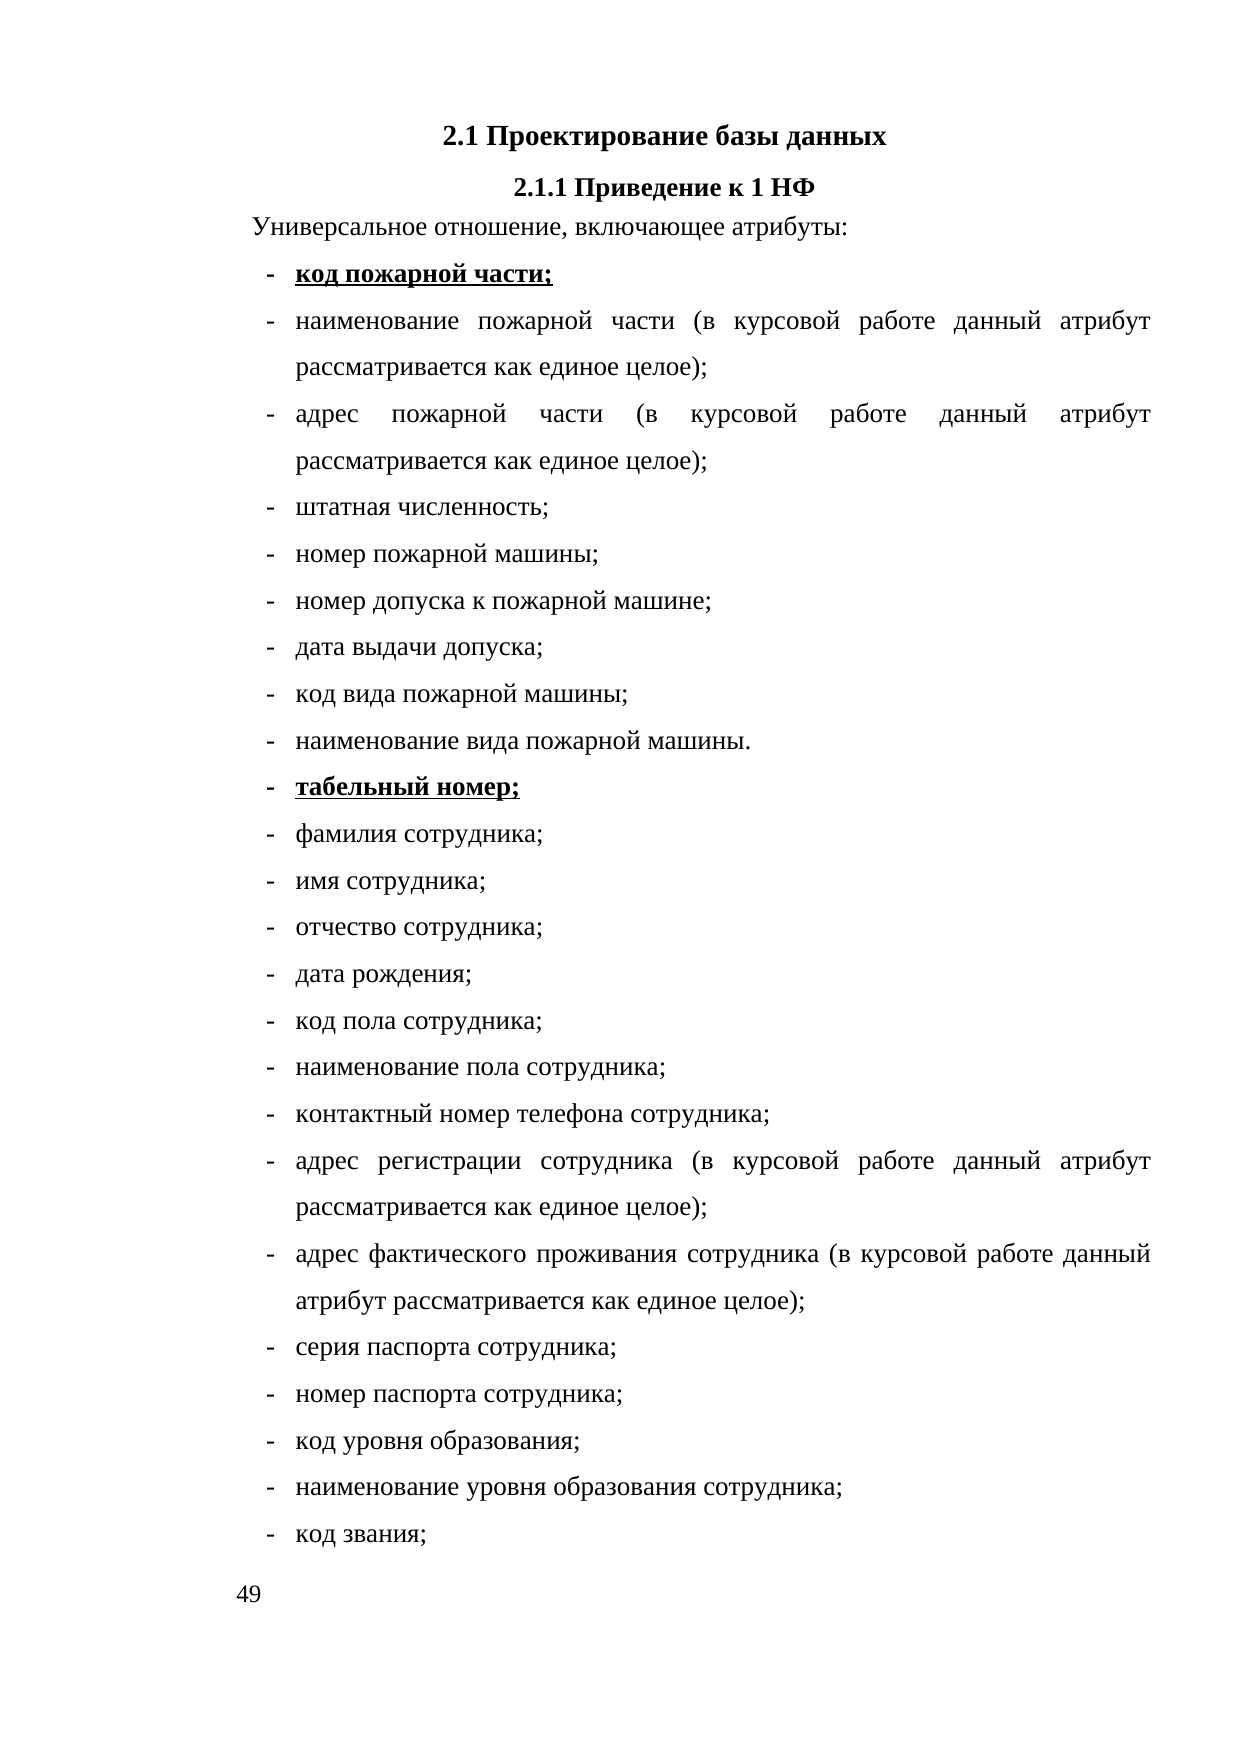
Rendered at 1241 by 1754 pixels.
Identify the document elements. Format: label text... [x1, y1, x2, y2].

subtitle 2.1.1 Приведение к 1 НФ [177, 171, 1152, 202]
list адрес регистрации сотрудника (в курсовой работе данный атрибут рассматривается как единое целое); [266, 1144, 1152, 1222]
list дата рождения; [266, 957, 1152, 988]
list штатная численность; [266, 490, 1152, 522]
list наименование вида пожарной машины. [266, 724, 1152, 755]
list серия паспорта сотрудника; [266, 1330, 1152, 1362]
list наименование пожарной части (в курсовой работе данный атрибут рассматривается как единое целое); [266, 304, 1152, 382]
list контактный номер телефона сотрудника; [266, 1097, 1152, 1128]
list имя сотрудника; [266, 864, 1152, 895]
list код пожарной части; [266, 257, 1152, 288]
list фамилия сотрудника; [266, 817, 1152, 848]
list код пола сотрудника; [266, 1004, 1152, 1035]
list адрес фактического проживания сотрудника (в курсовой работе данный атрибут рассматривается как единое целое); [266, 1237, 1152, 1315]
list отчество сотрудника; [266, 910, 1152, 942]
list наименование пола сотрудника; [266, 1050, 1152, 1082]
list номер пожарной машины; [266, 537, 1152, 568]
list табельный номер; [266, 770, 1152, 802]
list код вида пожарной машины; [266, 677, 1152, 708]
list дата выдачи допуска; [266, 630, 1152, 662]
list адрес пожарной части (в курсовой работе данный атрибут рассматривается как единое целое); [266, 397, 1152, 475]
list наименование уровня образования сотрудника; [266, 1470, 1152, 1502]
list номер паспорта сотрудника; [266, 1377, 1152, 1408]
list номер допуска к пожарной машине; [266, 584, 1152, 615]
text Универсальное отношение, включающее атрибуты: [177, 210, 1152, 242]
subtitle 2.1 Проектирование базы данных [177, 118, 1152, 152]
list код уровня образования; [266, 1424, 1152, 1455]
list код звания; [266, 1517, 1152, 1548]
